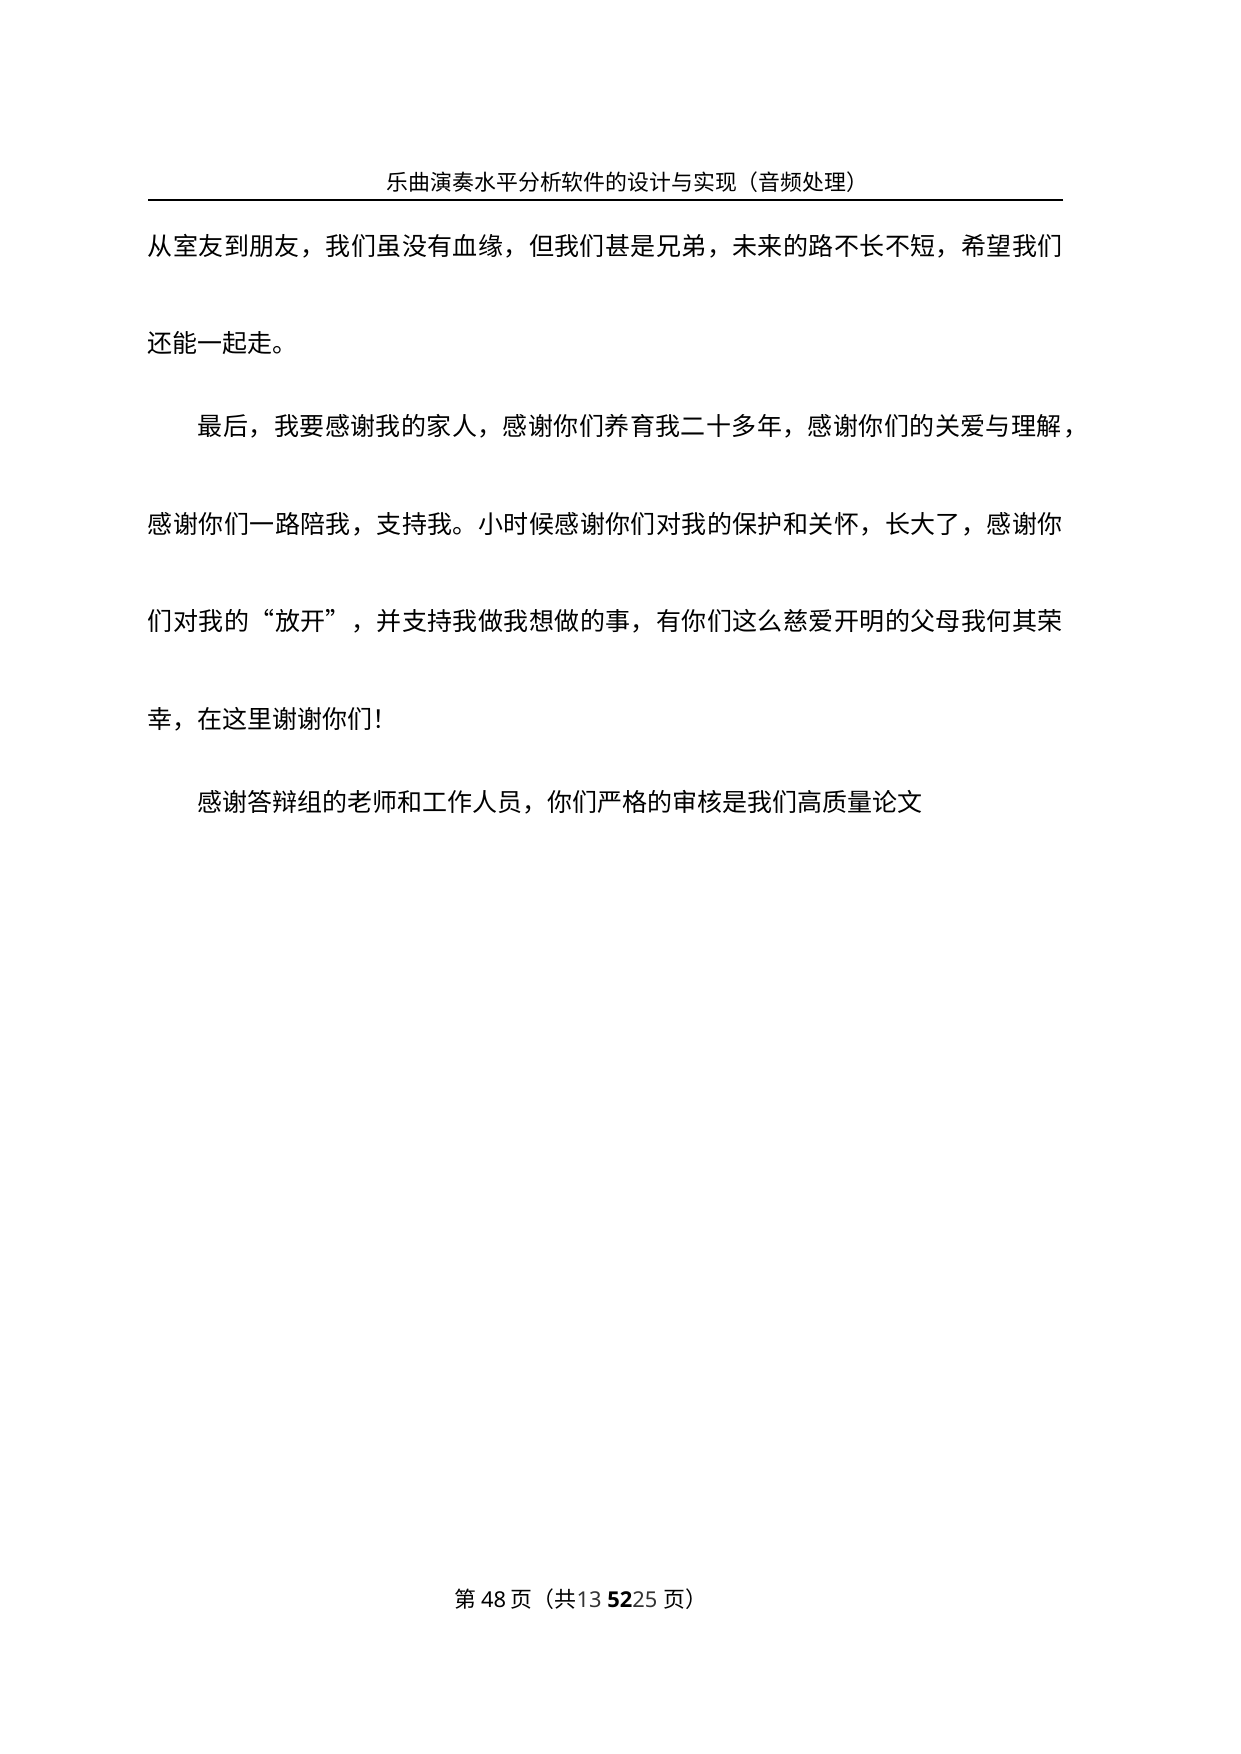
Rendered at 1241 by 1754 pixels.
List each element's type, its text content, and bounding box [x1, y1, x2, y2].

text 最后，我要感谢我的家人，感谢你们养育我二十多年，感谢你们的关爱与理解，感谢你们一路陪我，支持我。小时候感谢你们对我的保护和关怀，长大了，感谢你们对我的“放开”，并支持我做我想做的事，有你们这么慈爱开明的父母我何其荣幸，在这里谢谢你们！ [148, 392, 1063, 750]
text 感谢答辩组的老师和工作人员，你们严格的审核是我们高质量论文 [148, 768, 1063, 833]
